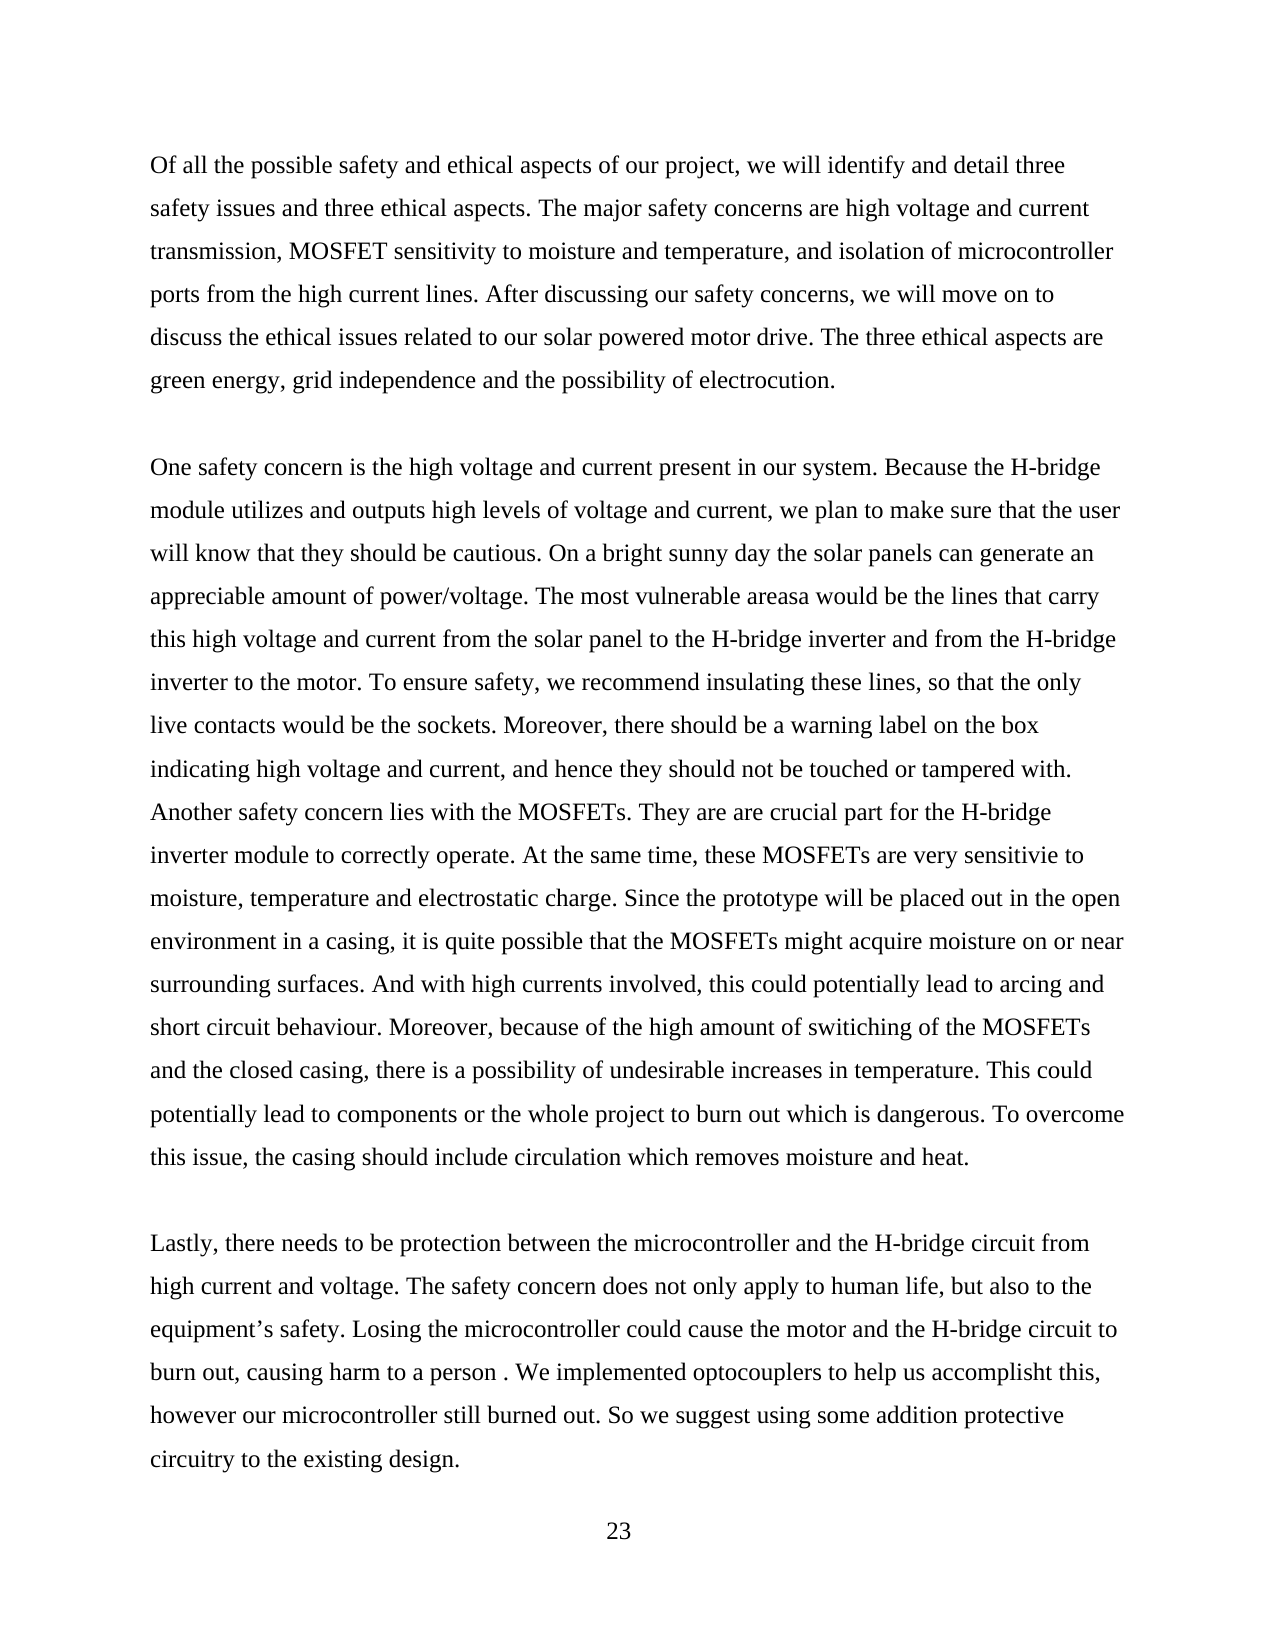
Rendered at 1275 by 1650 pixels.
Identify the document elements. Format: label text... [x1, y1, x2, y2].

text One safety concern is the high voltage and current present in our system. Because the H-bridge module utilizes and outputs high levels of voltage and current, we plan to make sure that the user will know that they should be cautious. On a bright sunny day the solar panels can generate an appreciable amount of power/voltage. The most vulnerable areasa would be the lines that carry this high voltage and current from the solar panel to the H-bridge inverter and from the H-bridge inverter to the motor. To ensure safety, we recommend insulating these lines, so that the only live contacts would be the sockets. Moreover, there should be a warning label on the box indicating high voltage and current, and hence they should not be touched or tampered with. [150, 452, 1125, 782]
text Lastly, there needs to be protection between the microcontroller and the H-bridge circuit from high current and voltage. The safety concern does not only apply to human life, but also to the equipment’s safety. Losing the microcontroller could cause the motor and the H-bridge circuit to burn out, causing harm to a person . We implemented optocouplers to help us accomplisht this, however our microcontroller still burned out. So we suggest using some addition protective circuitry to the existing design. [150, 1228, 1125, 1472]
text Another safety concern lies with the MOSFETs. They are are crucial part for the H-bridge inverter module to correctly operate. At the same time, these MOSFETs are very sensitivie to moisture, temperature and electrostatic charge. Since the prototype will be placed out in the open environment in a casing, it is quite possible that the MOSFETs might acquire moisture on or near surrounding surfaces. And with high currents involved, this could potentially lead to arcing and short circuit behaviour. Moreover, because of the high amount of switiching of the MOSFETs and the closed casing, there is a possibility of undesirable increases in temperature. This could potentially lead to components or the whole project to burn out which is dangerous. To overcome this issue, the casing should include circulation which removes moisture and heat. [150, 797, 1125, 1171]
text Of all the possible safety and ethical aspects of our project, we will identify and detail three safety issues and three ethical aspects. The major safety concerns are high voltage and current transmission, MOSFET sensitivity to moisture and temperature, and isolation of microcontroller ports from the high current lines. After discussing our safety concerns, we will move on to discuss the ethical issues related to our solar powered motor drive. The three ethical aspects are green energy, grid independence and the possibility of electrocution. [150, 150, 1125, 394]
